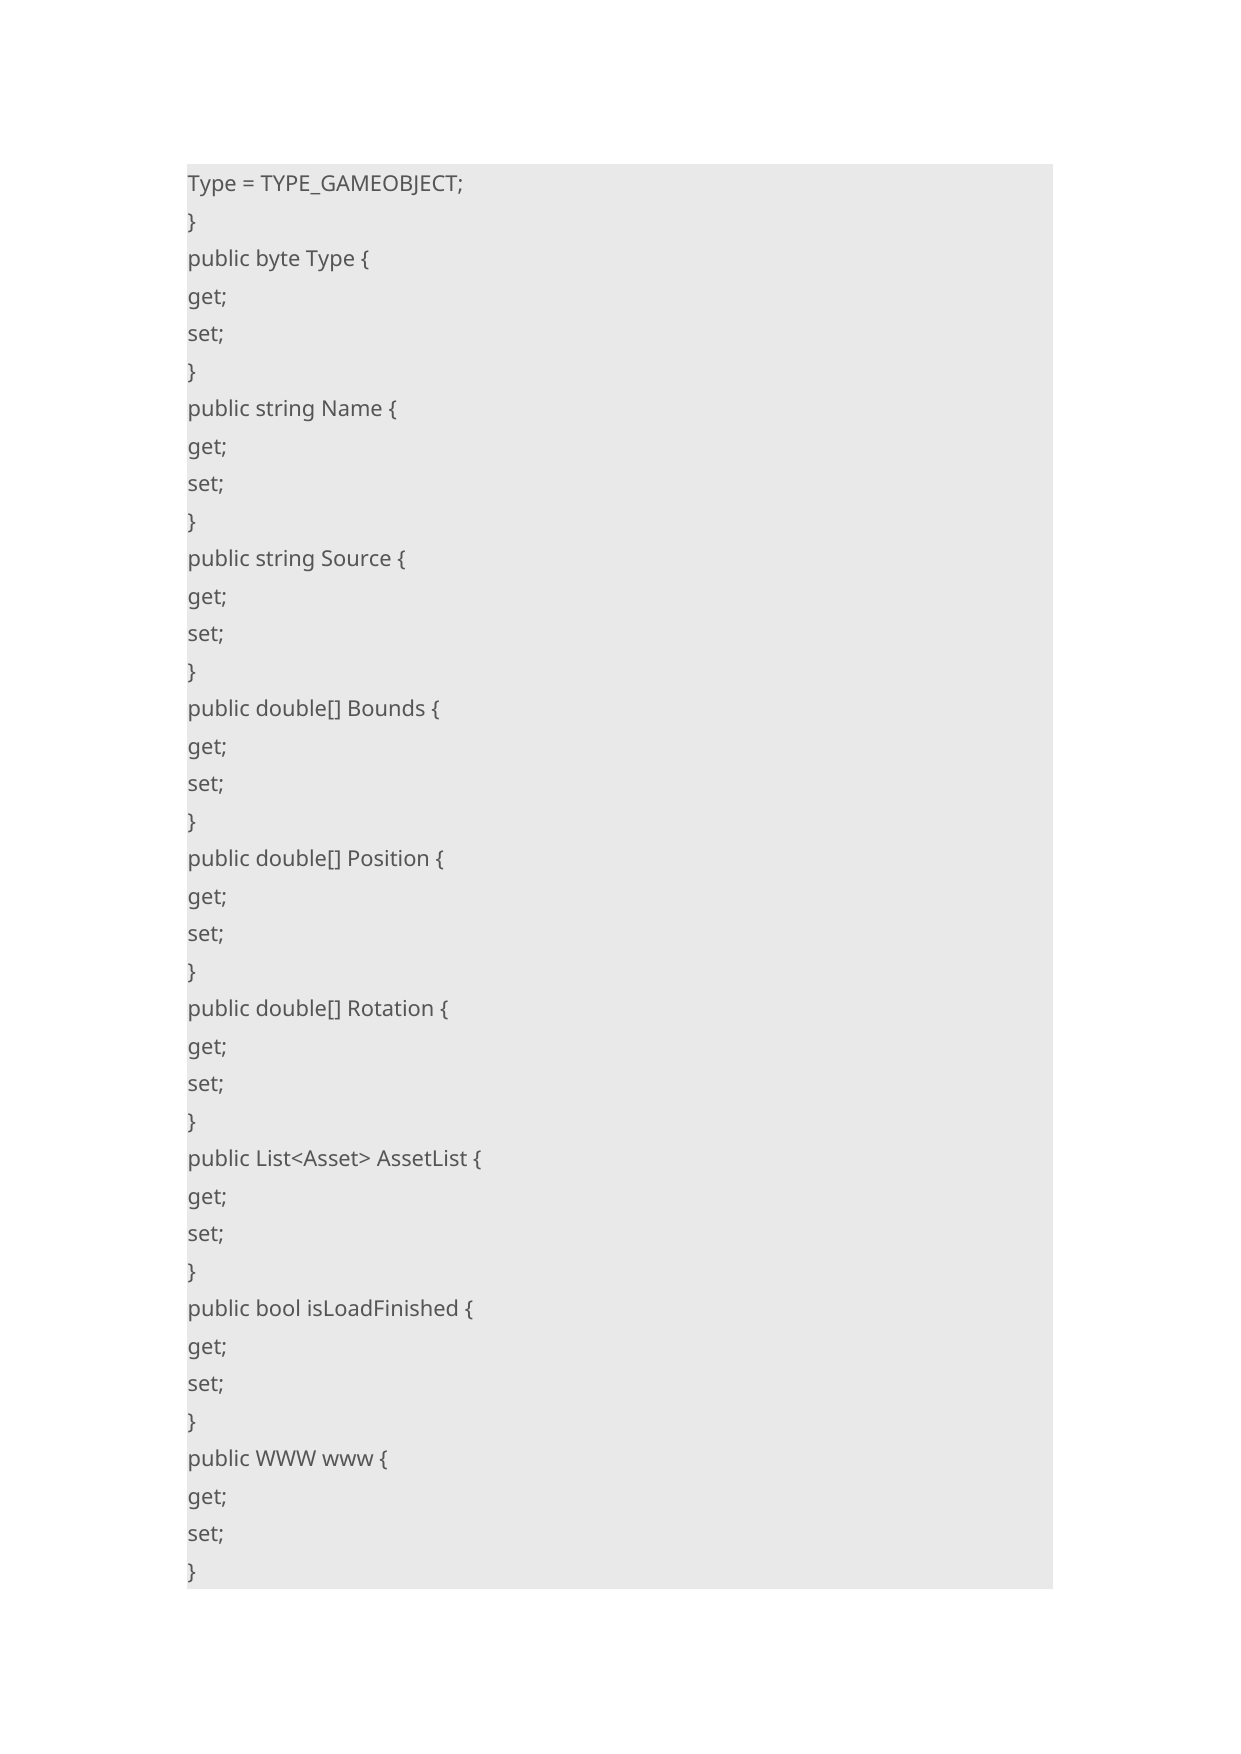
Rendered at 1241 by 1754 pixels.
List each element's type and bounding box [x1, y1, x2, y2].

text [187, 164, 1053, 1589]
